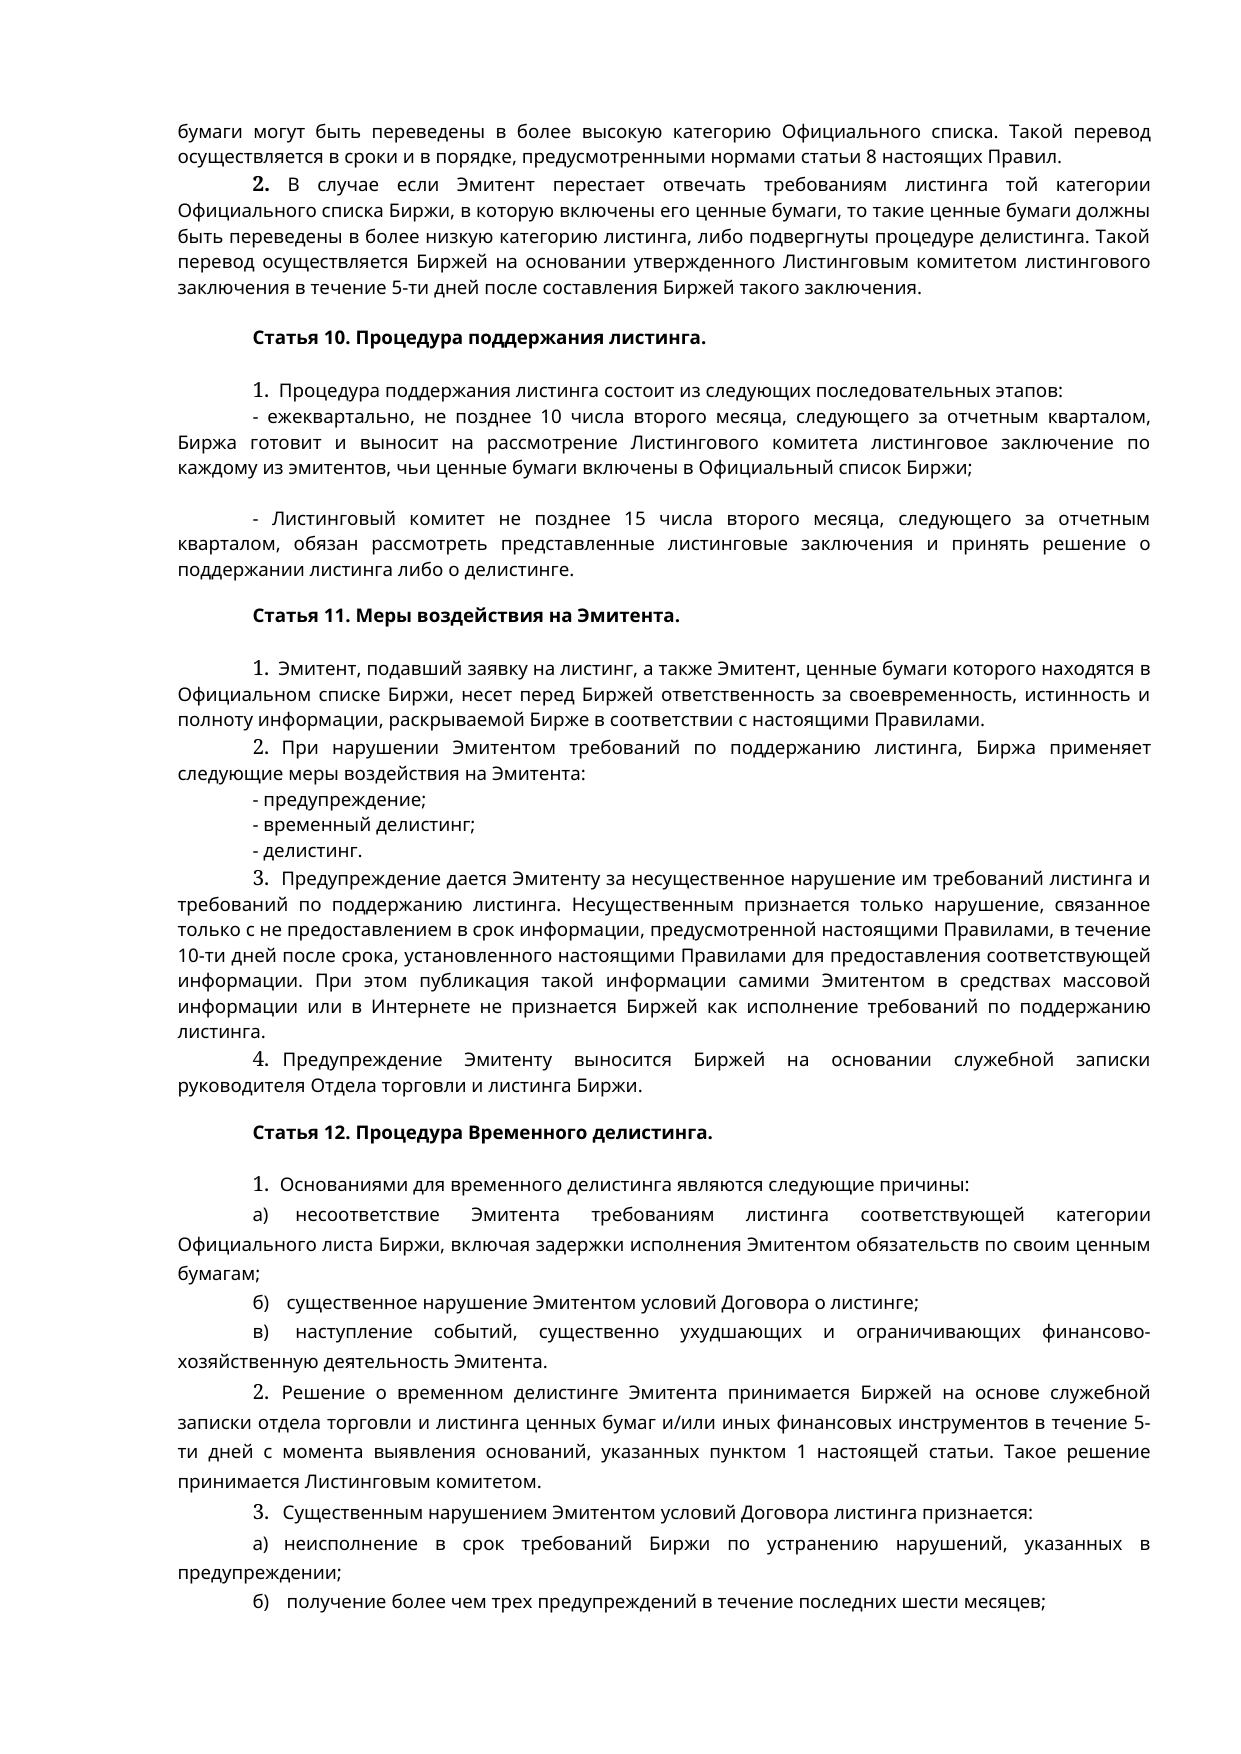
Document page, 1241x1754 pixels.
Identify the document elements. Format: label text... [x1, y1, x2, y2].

text б) получение более чем трех предупреждений в течение последних шести месяцев; [177, 1588, 1152, 1614]
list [177, 118, 1152, 169]
text Статья 11. Меры воздействия на Эмитента. [177, 603, 1152, 628]
list В случае если Эмитент перестает отвечать требованиям листинга той категории Официального списка Биржи, в которую включены его ценные бумаги, то такие ценные бумаги должны быть переведены в более низкую категорию листинга, либо подвергнуты процедуре делистинга. Такой перевод осуществляется Биржей на основании утвержденного Листинговым комитетом листингового заключения в течение 5-ти дней после составления Биржей такого заключения. [177, 169, 1152, 300]
list Процедура поддержания листинга состоит из следующих последовательных этапов: [177, 375, 1152, 404]
text а) неисполнение в срок требований Биржи по устранению нарушений, указанных в предупреждении; [177, 1530, 1152, 1585]
list Предупреждение дается Эмитенту за несущественное нарушение им требований листинга и требований по поддержанию листинга. Несущественным признается только нарушение, связанное только с не предоставлением в срок информации, предусмотренной настоящими Правилами, в течение 10-ти дней после срока, установленного настоящими Правилами для предоставления соответствующей информации. При этом публикация такой информации самими Эмитентом в средствах массовой информации или в Интернете не признается Биржей как исполнение требований по поддержанию листинга. [177, 863, 1152, 1044]
text - ежеквартально, не позднее 10 числа второго месяца, следующего за отчетным кварталом, Биржа готовит и выносит на рассмотрение Листингового комитета листинговое заключение по каждому из эмитентов, чьи ценные бумаги включены в Официальный список Биржи; [177, 404, 1152, 480]
list Предупреждение Эмитенту выносится Биржей на основании служебной записки руководителя Отдела торговли и листинга Биржи. [177, 1044, 1152, 1098]
text - предупреждение; [177, 786, 1152, 812]
list При нарушении Эмитентом требований по поддержанию листинга, Биржа применяет следующие меры воздействия на Эмитента: [177, 732, 1152, 786]
text а) несоответствие Эмитента требованиям листинга соответствующей категории Официального листа Биржи, включая задержки исполнения Эмитентом обязательств по своим ценным бумагам; [177, 1202, 1152, 1286]
list Основаниями для временного делистинга являются следующие причины: [177, 1169, 1152, 1198]
text - делистинг. [177, 837, 1152, 863]
list Решение о временном делистинге Эмитента принимается Биржей на основе служебной записки отдела торговли и листинга ценных бумаг и/или иных финансовых инструментов в течение 5-ти дней с момента выявления оснований, указанных пунктом 1 настоящей статьи. Такое решение принимается Листинговым комитетом. [177, 1377, 1152, 1494]
text Статья 10. Процедура поддержания листинга. [177, 325, 1152, 350]
text - Листинговый комитет не позднее 15 числа второго месяца, следующего за отчетным кварталом, обязан рассмотреть представленные листинговые заключения и принять решение о поддержании листинга либо о делистинге. [177, 505, 1152, 582]
list Существенным нарушением Эмитентом условий Договора листинга признается: [177, 1497, 1152, 1526]
text - временный делистинг; [177, 812, 1152, 837]
list Эмитент, подавший заявку на листинг, а также Эмитент, ценные бумаги которого находятся в Официальном списке Биржи, несет перед Биржей ответственность за своевременность, истинность и полноту информации, раскрываемой Бирже в соответствии с настоящими Правилами. [177, 653, 1152, 732]
text б) существенное нарушение Эмитентом условий Договора о листинге; [177, 1289, 1152, 1315]
text Статья 12. Процедура Временного делистинга. [177, 1119, 1152, 1144]
text в) наступление событий, существенно ухудшающих и ограничивающих финансово-хозяйственную деятельность Эмитента. [177, 1319, 1152, 1374]
